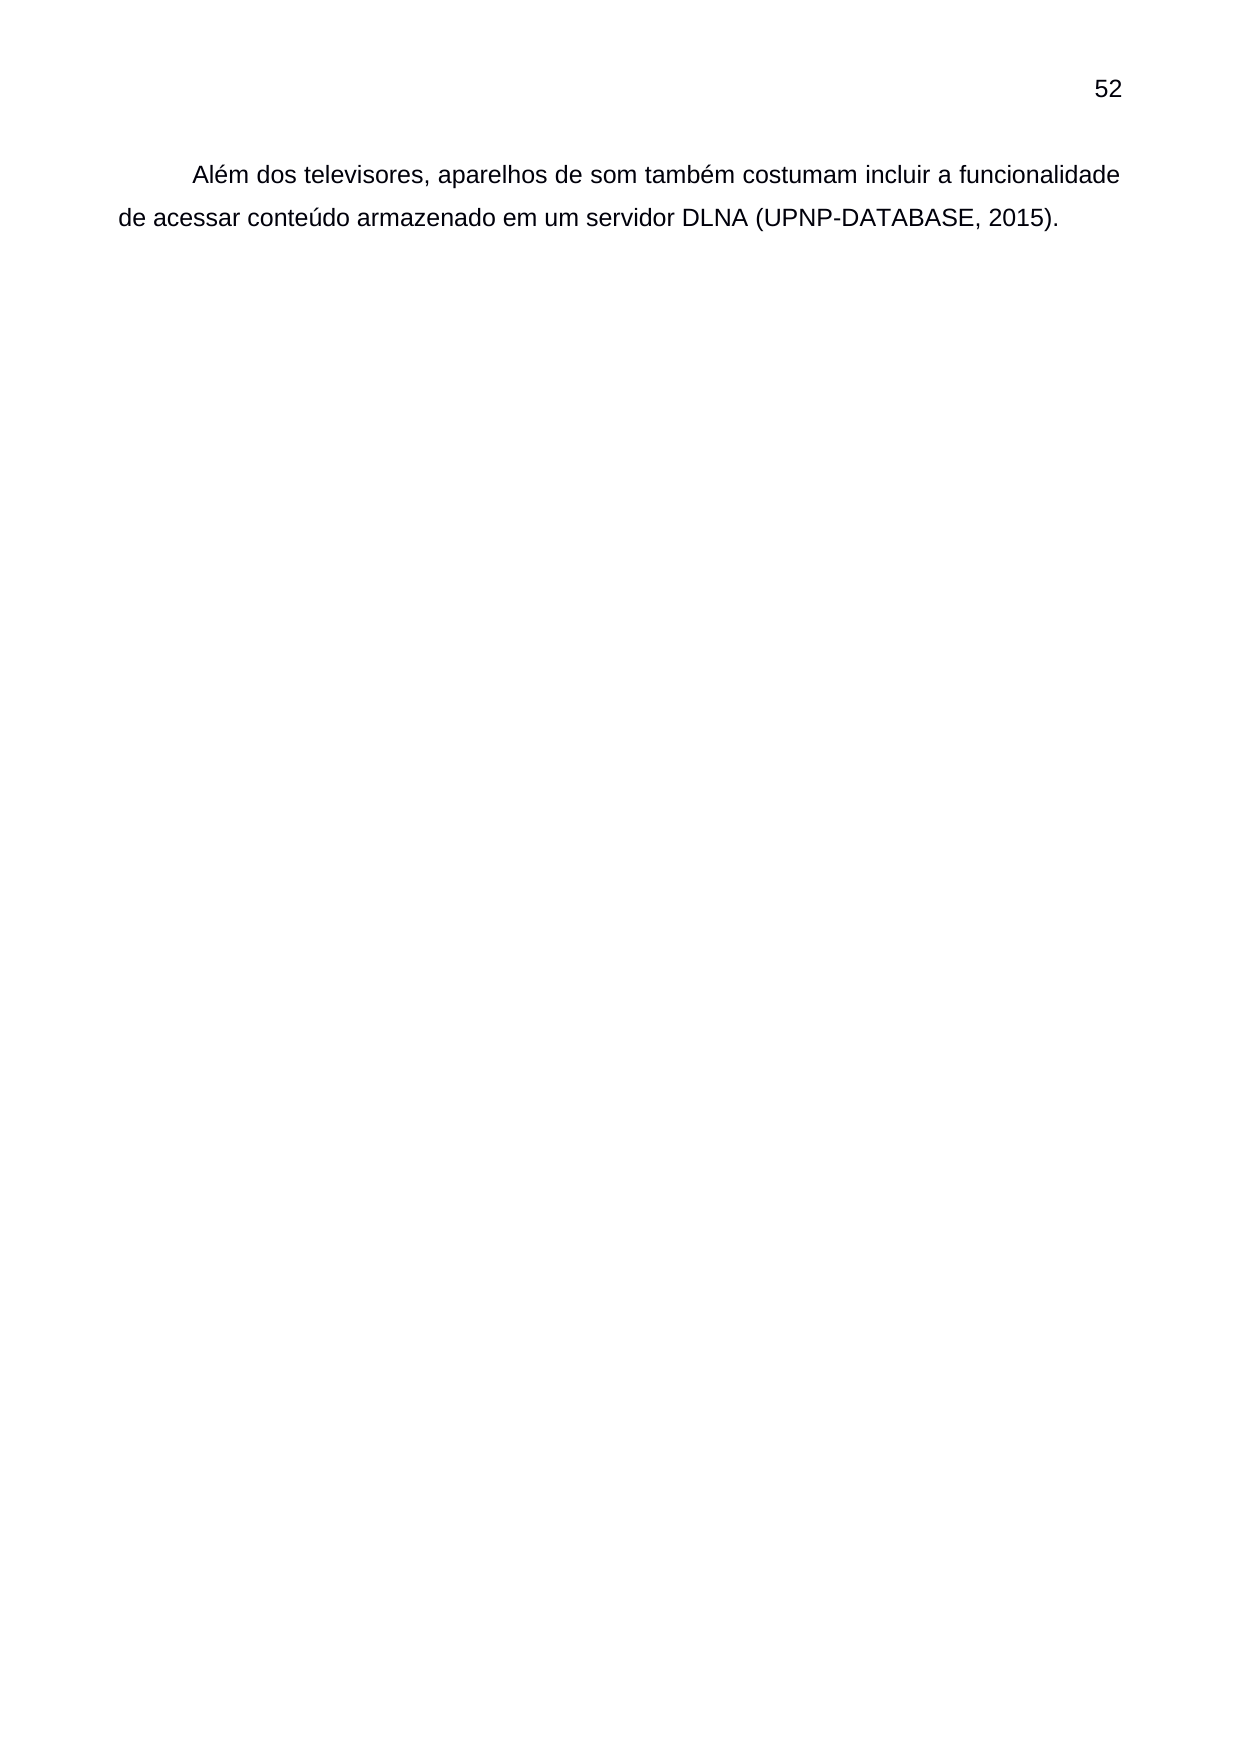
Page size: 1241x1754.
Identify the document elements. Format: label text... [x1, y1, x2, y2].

text Além dos televisores, aparelhos de som também costumam incluir a funcionalidade de acessar conteúdo armazenado em um servidor DLNA (UPNP-DATABASE, 2015). [118, 160, 1122, 232]
